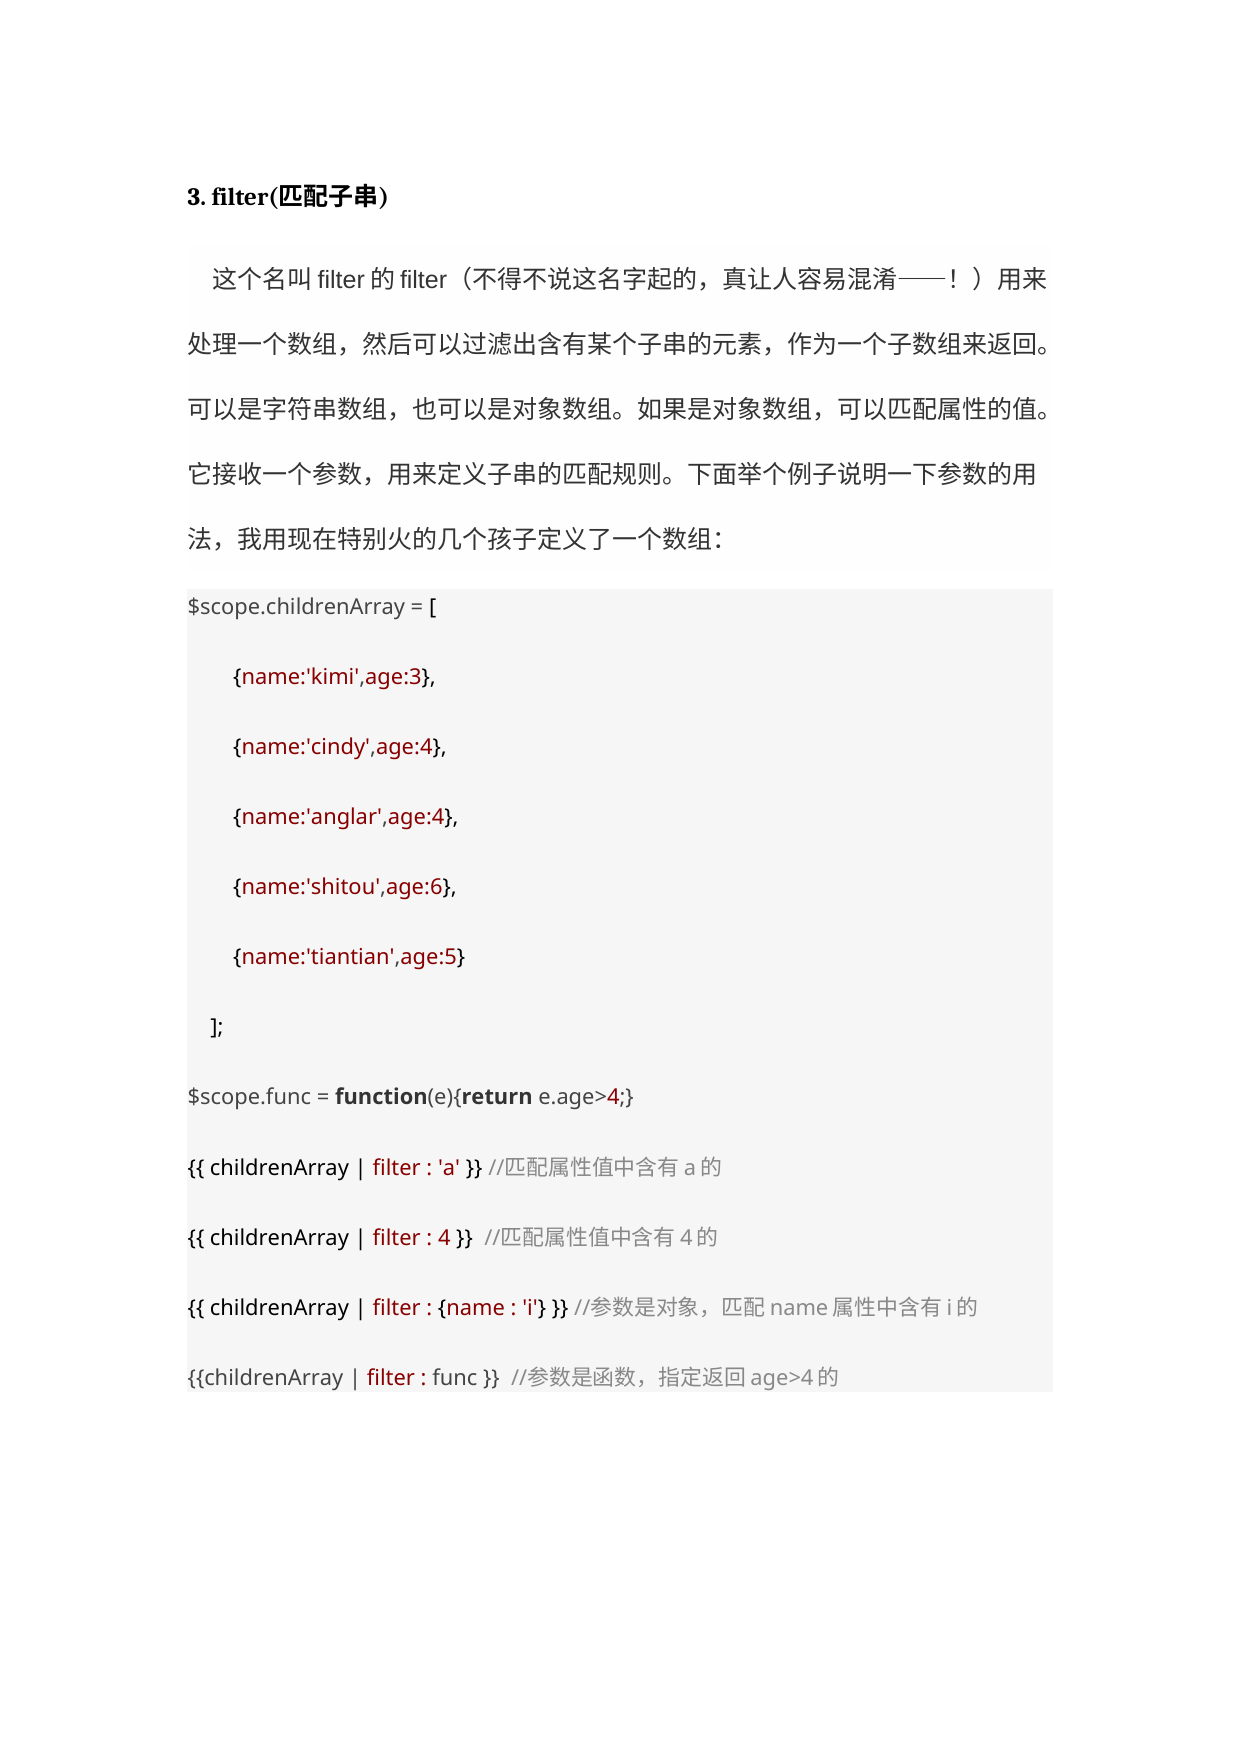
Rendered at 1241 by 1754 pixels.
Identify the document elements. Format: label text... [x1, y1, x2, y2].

text {{childrenArray | filter : func }} //参数是函数，指定返回age>4的 [187, 1359, 1053, 1392]
text 这个名叫filter的filter（不得不说这名字起的，真让人容易混淆——！）用来处理一个数组，然后可以过滤出含有某个子串的元素，作为一个子数组来返回。可以是字符串数组，也可以是对象数组。如果是对象数组，可以匹配属性的值。它接收一个参数，用来定义子串的匹配规则。下面举个例子说明一下参数的用法，我用现在特别火的几个孩子定义了一个数组： [187, 246, 1053, 571]
text {name:'shitou',age:6}, [187, 869, 1053, 902]
text {{ childrenArray | filter : 'a' }} //匹配属性值中含有a的 [187, 1149, 1053, 1182]
text {{ childrenArray | filter : {name : 'i'} }} //参数是对象，匹配name属性中含有i的 [187, 1289, 1053, 1322]
text ]; [187, 1009, 1053, 1042]
text {name:'cindy',age:4}, [187, 729, 1053, 762]
text {name:'anglar',age:4}, [187, 799, 1053, 832]
text {name:'tiantian',age:5} [187, 939, 1053, 972]
text $scope.childrenArray = [ [187, 589, 1053, 622]
text $scope.func = function(e){return e.age>4;} [187, 1079, 1053, 1112]
subtitle 3. filter(匹配子串) [187, 162, 1053, 227]
text {{ childrenArray | filter : 4 }} //匹配属性值中含有4的 [187, 1219, 1053, 1252]
text {name:'kimi',age:3}, [187, 659, 1053, 692]
